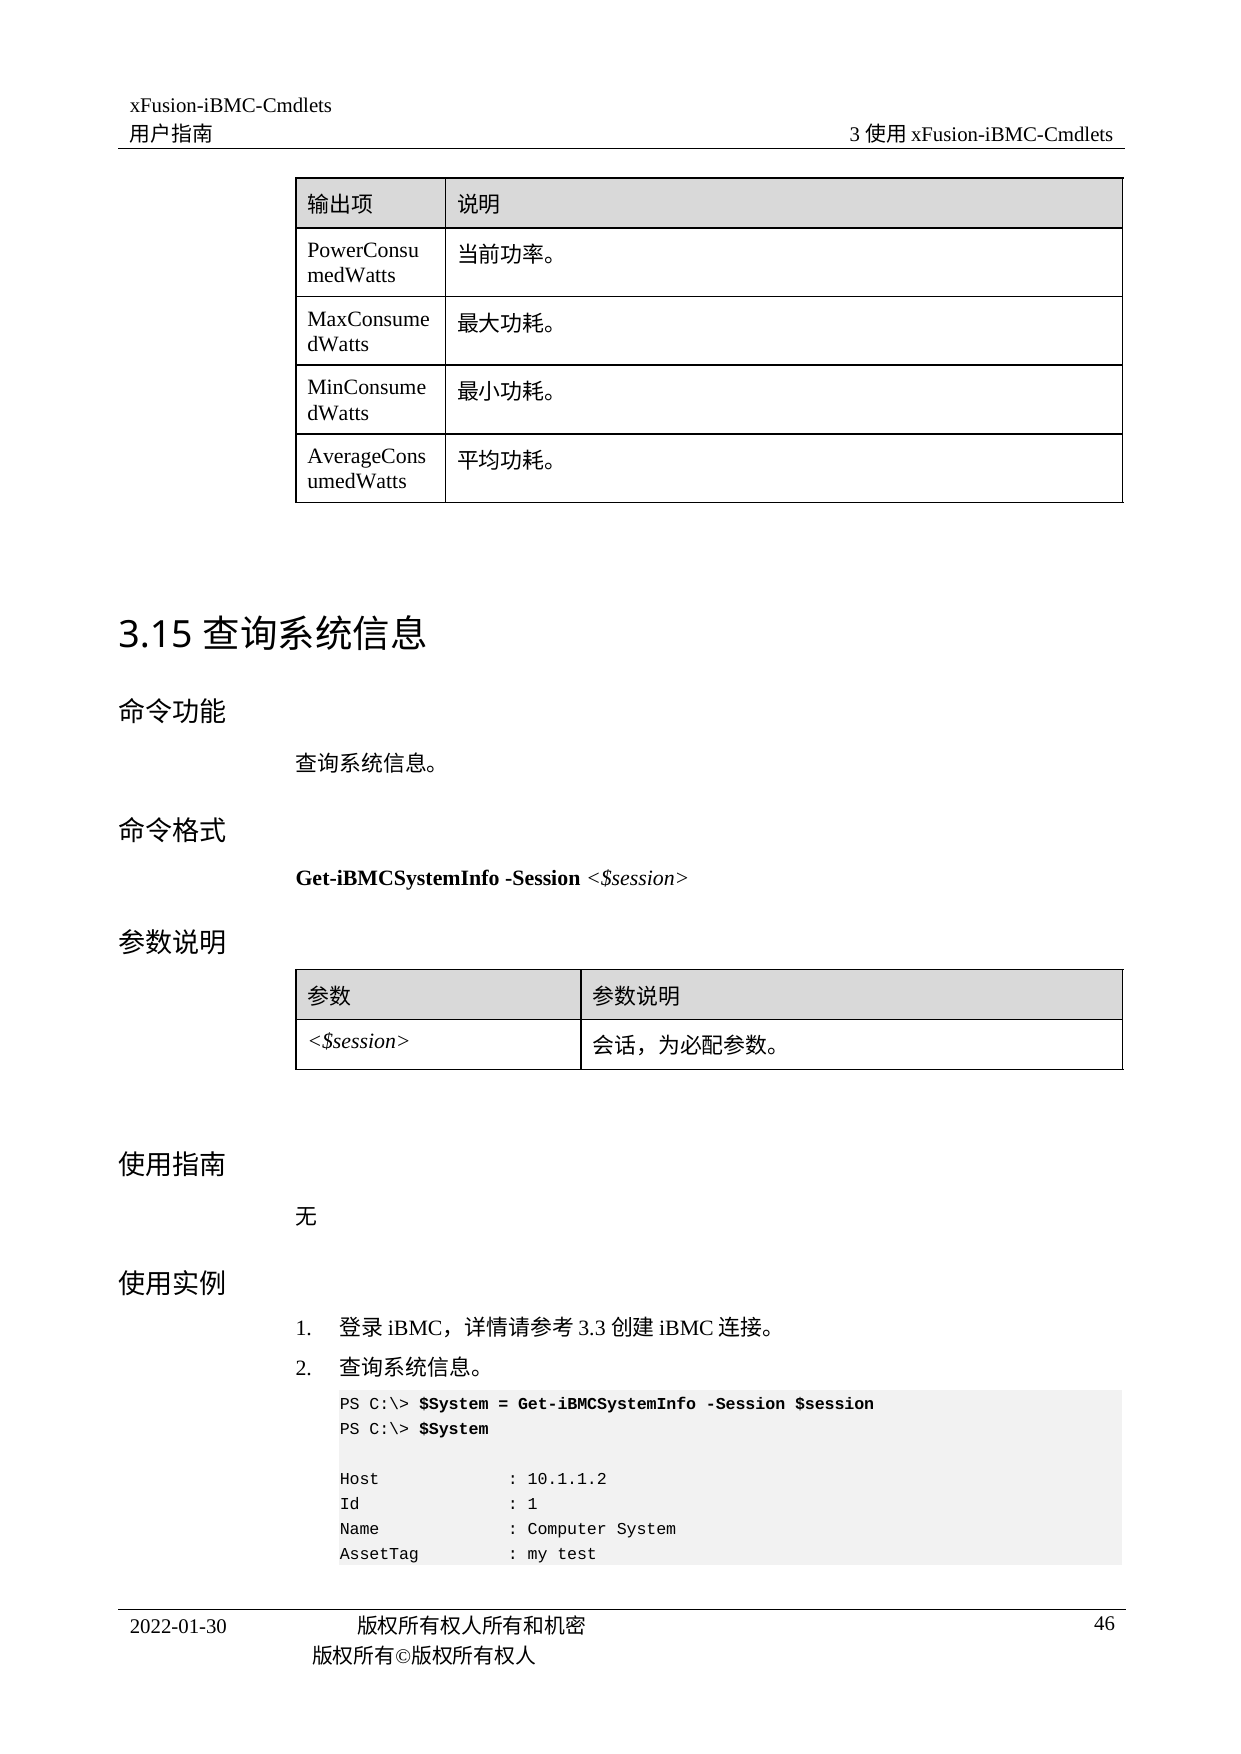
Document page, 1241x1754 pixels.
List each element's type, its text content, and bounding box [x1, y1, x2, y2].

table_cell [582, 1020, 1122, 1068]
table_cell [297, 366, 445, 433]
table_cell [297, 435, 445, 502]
text 使用实例 [118, 1262, 1122, 1301]
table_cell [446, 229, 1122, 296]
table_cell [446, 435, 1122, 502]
text 无 [295, 1199, 1122, 1231]
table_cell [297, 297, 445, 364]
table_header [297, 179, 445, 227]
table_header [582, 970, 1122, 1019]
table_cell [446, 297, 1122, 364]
text 查询系统信息。 [295, 746, 1122, 777]
text 命令功能 [118, 690, 1122, 729]
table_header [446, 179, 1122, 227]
text Get-iBMCSystemInfo -Session <$session> [295, 865, 1122, 890]
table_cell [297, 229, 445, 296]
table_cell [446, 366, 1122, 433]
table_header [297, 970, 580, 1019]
list 登录iBMC，详情请参考3.3 创建iBMC连接。 [295, 1310, 1122, 1341]
subtitle 查询系统信息 [118, 608, 1122, 659]
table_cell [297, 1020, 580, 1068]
text 命令格式 [118, 809, 1122, 848]
list 查询系统信息。 [295, 1350, 1122, 1381]
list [339, 1390, 1122, 1565]
text 参数说明 [118, 921, 1122, 960]
text 使用指南 [118, 1143, 1122, 1182]
